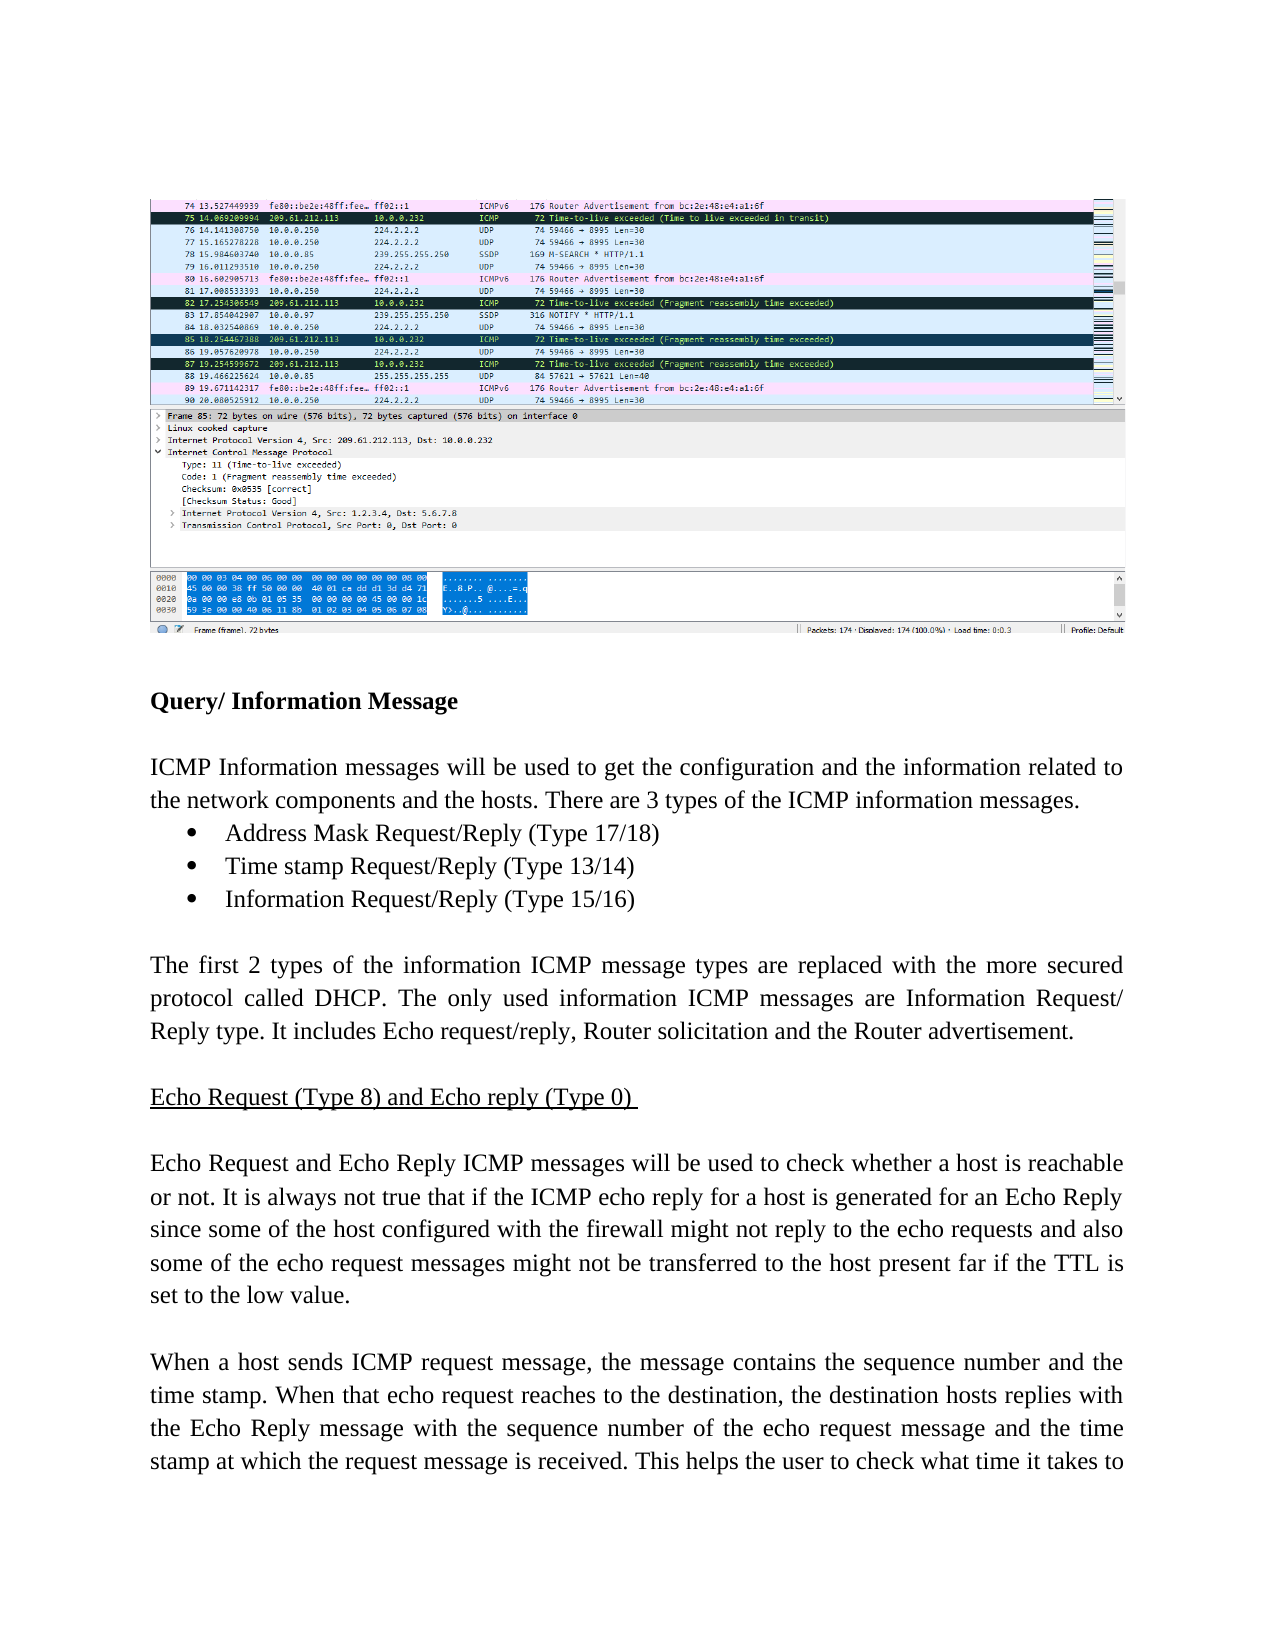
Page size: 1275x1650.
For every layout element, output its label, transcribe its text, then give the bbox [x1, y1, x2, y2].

list Information Request/Reply (Type 15/16) [187, 884, 1125, 913]
list Address Mask Request/Reply (Type 17/18) [187, 818, 1125, 847]
picture [150, 199, 1125, 633]
list Time stamp Request/Reply (Type 13/14) [187, 851, 1125, 880]
text Echo Request (Type 8) and Echo reply (Type 0) [150, 1082, 1125, 1111]
text ICMP Information messages will be used to get the configuration and the information related to the network components and the hosts. There are 3 types of the ICMP information messages. [150, 752, 1125, 814]
text Echo Request and Echo Reply ICMP messages will be used to check whether a host is reachable or not. It is always not true that if the ICMP echo reply for a host is generated for an Echo Reply since some of the host configured with the firewall might not reply to the echo requests and also some of the echo request messages might not be transferred to the host present far if the TTL is set to the low value. [150, 1148, 1125, 1309]
text The first 2 types of the information ICMP message types are replaced with the more secured protocol called DHCP. The only used information ICMP messages are Information Request/ Reply type. It includes Echo request/reply, Router solicitation and the Router advertisement. [150, 950, 1125, 1045]
text Query/ Information Message [150, 686, 1125, 715]
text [150, 1347, 1125, 1474]
